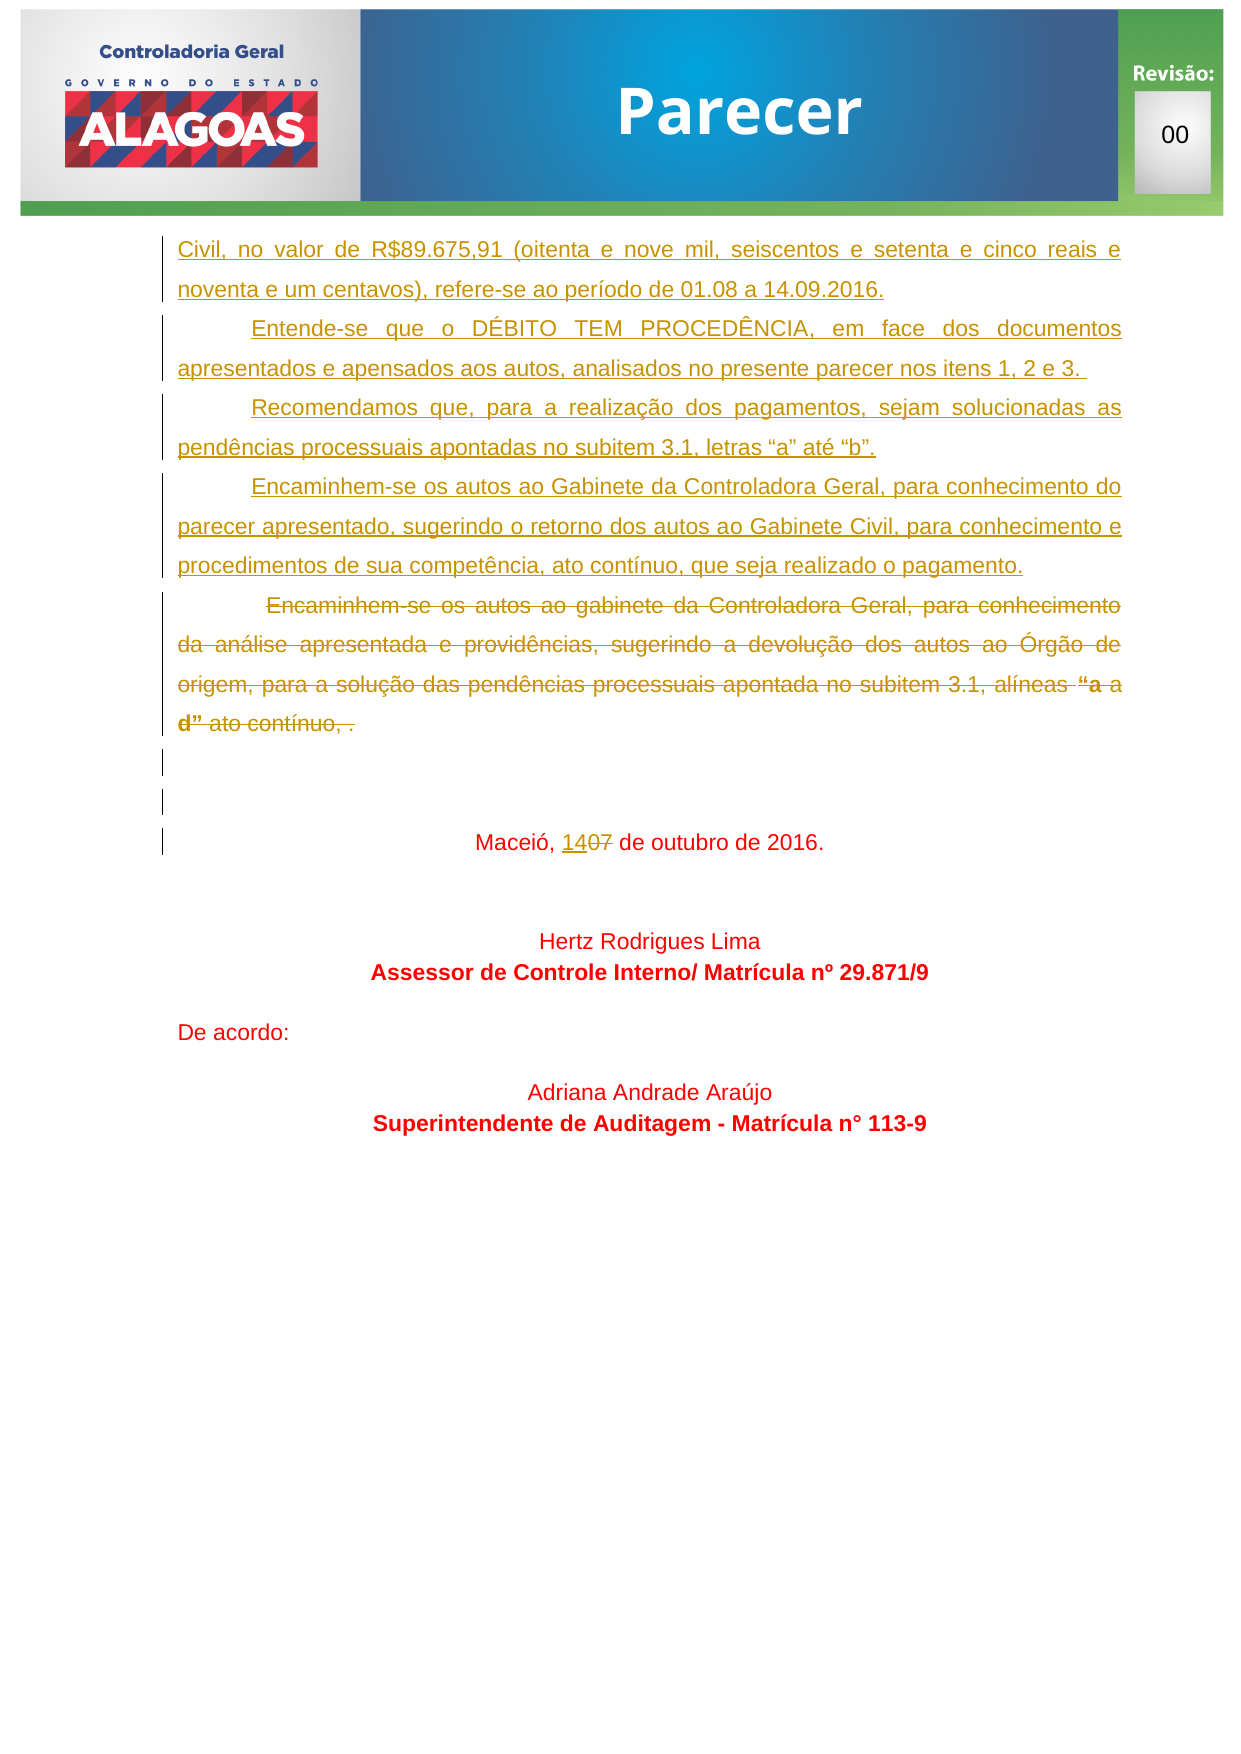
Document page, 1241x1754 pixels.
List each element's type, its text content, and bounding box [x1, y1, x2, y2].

text Superintendente de Auditagem - Matrícula n° 113-9 [177, 1109, 1122, 1136]
picture [20, 9, 1224, 216]
text Hertz Rodrigues Lima [177, 928, 1122, 955]
text Assessor de Controle Interno/ Matrícula nº 29.871/9 [177, 958, 1122, 985]
text De acordo: [177, 1019, 1122, 1045]
text Maceió, de outubro de 2016. [177, 828, 1122, 855]
text Adriana Andrade Araújo [177, 1079, 1122, 1106]
